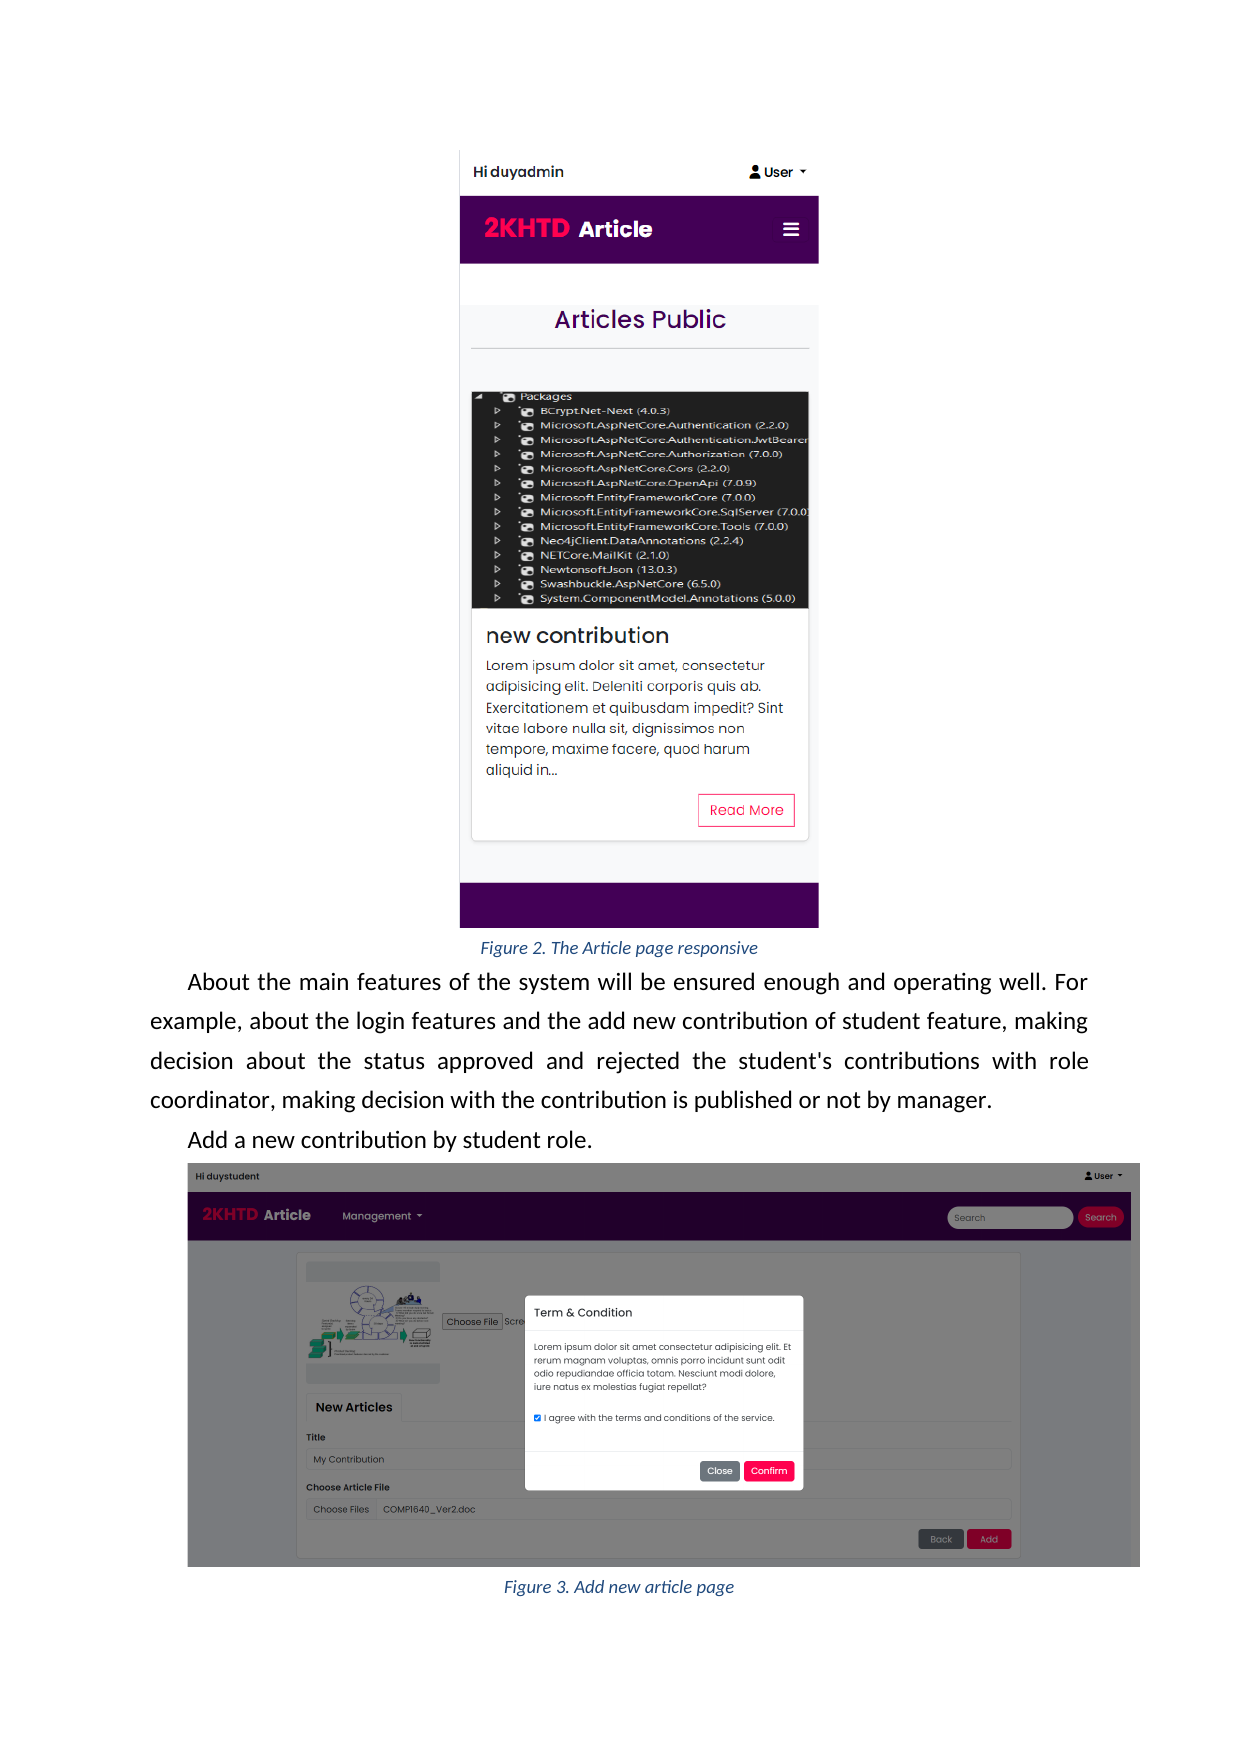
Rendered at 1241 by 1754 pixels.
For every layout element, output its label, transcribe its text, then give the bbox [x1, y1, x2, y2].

text About the main features of the system will be ensured enough and operating well. For example, about the login features and the add new contribution of student feature, making decision about the status approved and rejected the student's contributions with role coordinator, making decision with the contribution is published or not by manager. [150, 966, 1090, 1115]
picture [187, 1163, 1140, 1567]
text Figure 3. Add new article page [150, 1575, 1090, 1598]
text Figure 2. The Article page responsive [150, 936, 1090, 959]
text Add a new contribution by student role. [150, 1124, 1090, 1155]
picture [459, 150, 819, 928]
